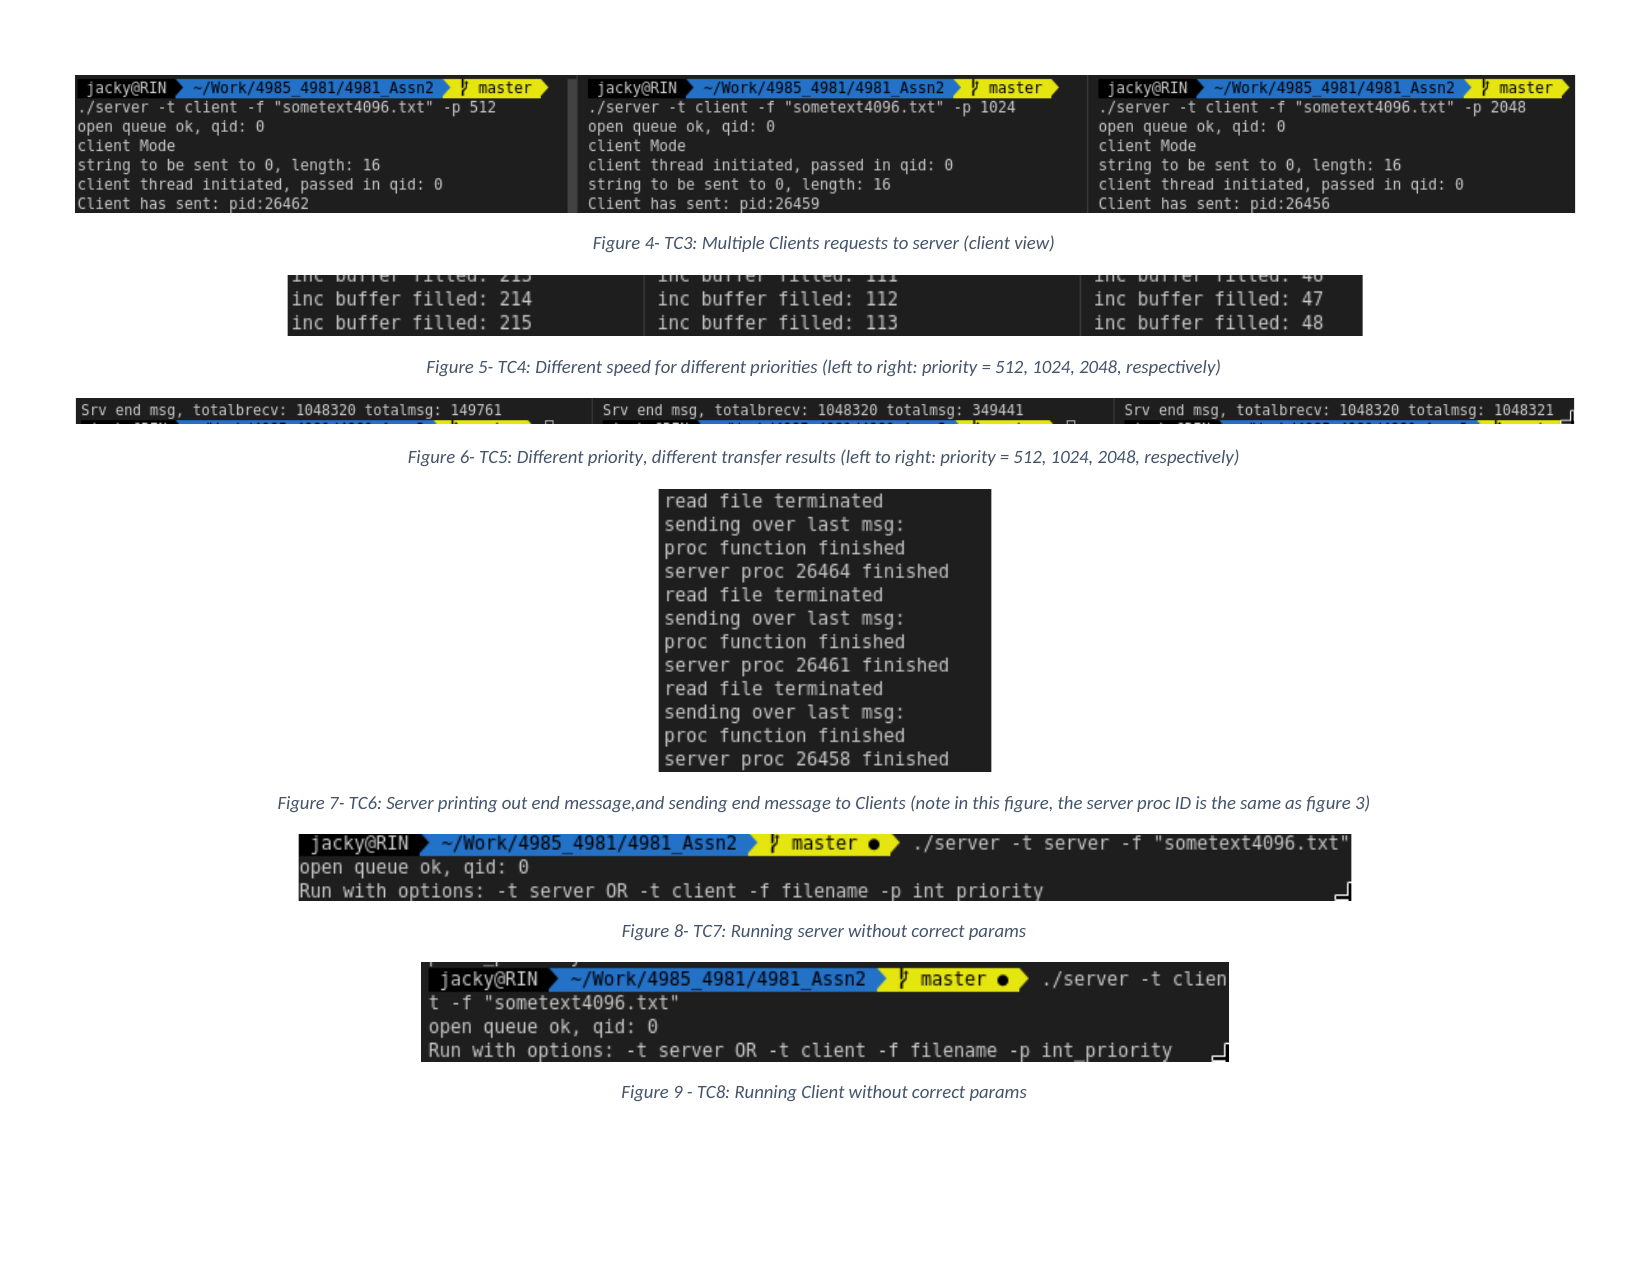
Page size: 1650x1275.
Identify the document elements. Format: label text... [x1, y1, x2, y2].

picture [287, 275, 1363, 336]
text Figure 4- TC3: Multiple Clients requests to server (client view) [75, 231, 1575, 254]
picture [658, 489, 992, 772]
picture [75, 75, 1575, 213]
picture [75, 398, 1575, 424]
picture [298, 834, 1352, 901]
text Figure 7- TC6: Server printing out end message,and sending end message to Clients (note in this figure, the server proc ID is the same as figure 3) [75, 791, 1575, 814]
picture [421, 962, 1229, 1062]
text Figure 5- TC4: Different speed for different priorities (left to right: priority = 512, 1024, 2048, respectively) [75, 355, 1575, 378]
text Figure 6- TC5: Different priority, different transfer results (left to right: priority = 512, 1024, 2048, respectively) [75, 446, 1575, 468]
